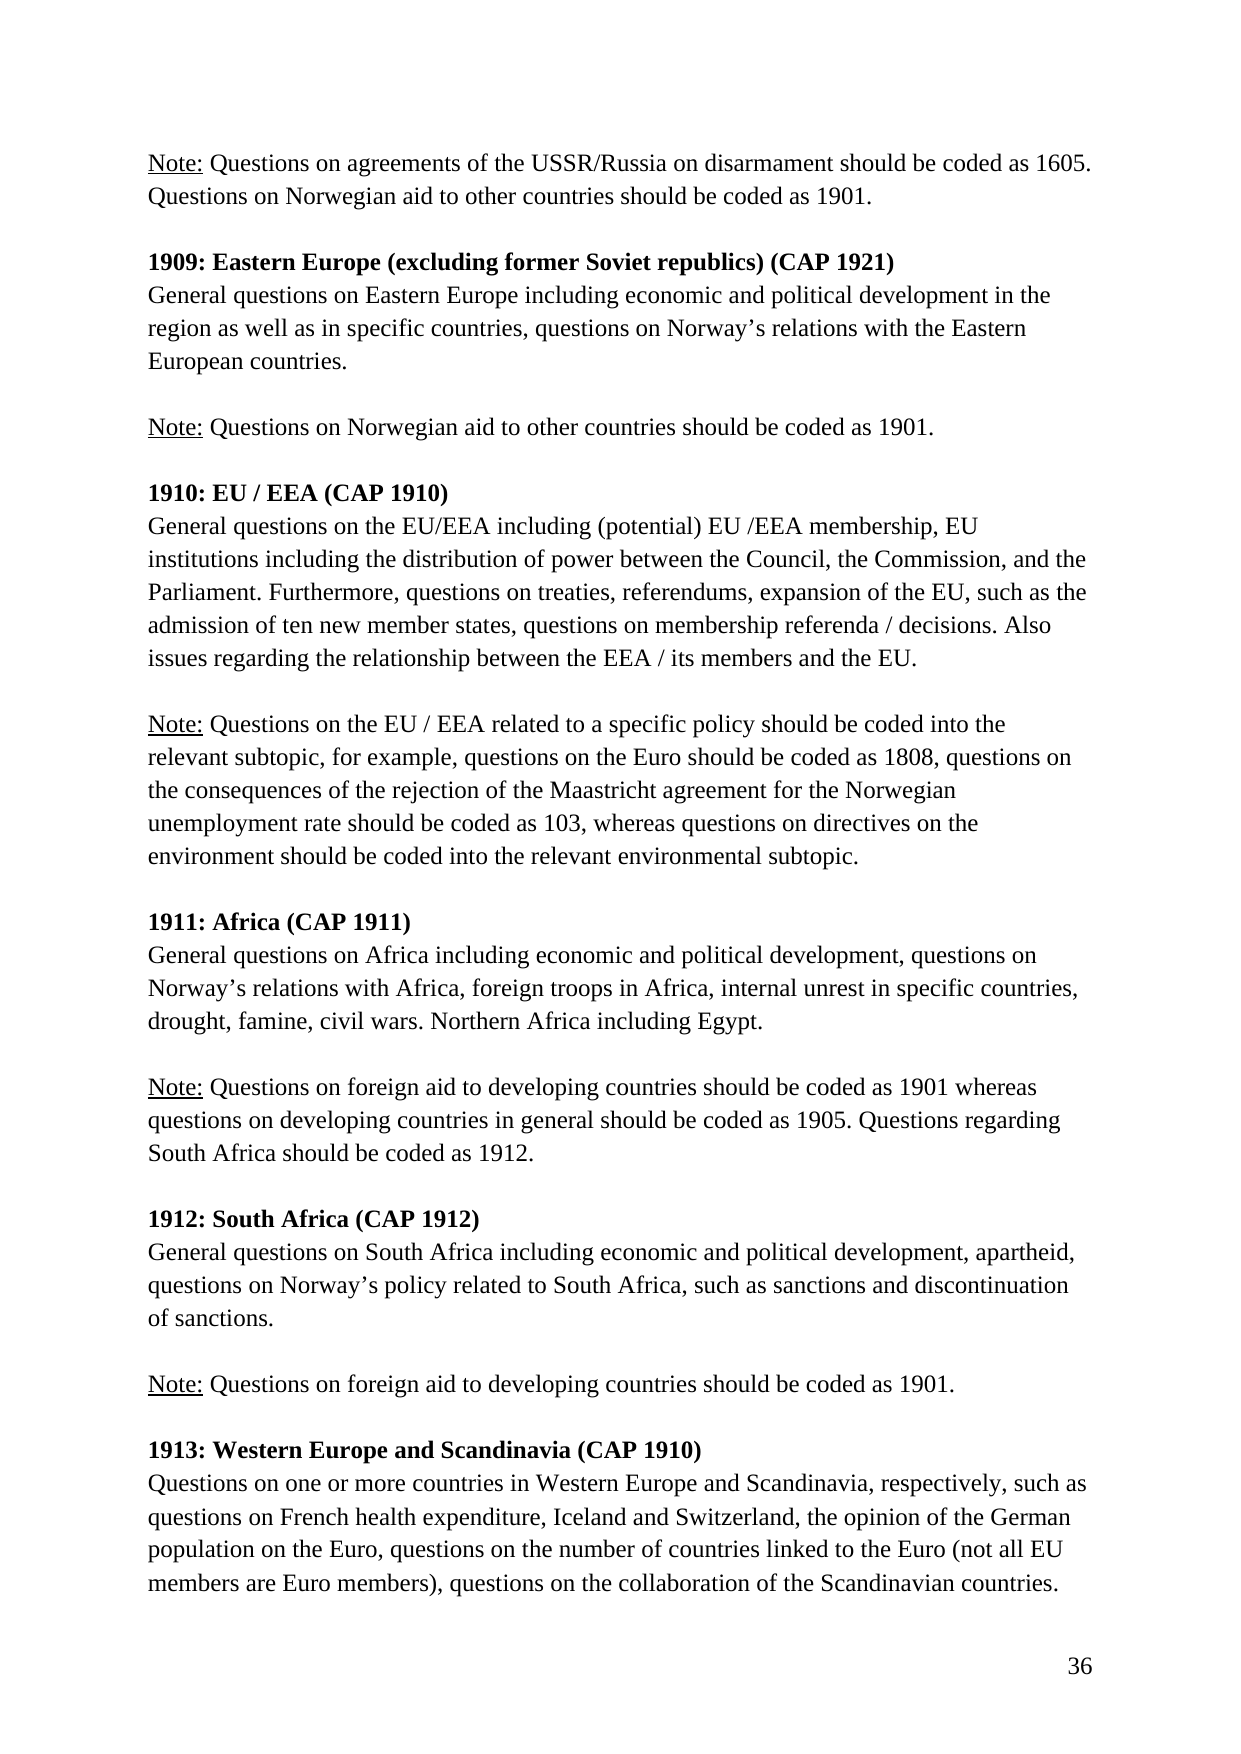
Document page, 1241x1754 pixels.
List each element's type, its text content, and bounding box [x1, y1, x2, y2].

text General questions on Eastern Europe including economic and political development in the region as well as in specific countries, questions on Norway’s relations with the Eastern European countries. [148, 280, 1092, 374]
text Note: Questions on foreign aid to developing countries should be coded as 1901. [148, 1369, 1092, 1398]
text 1909: Eastern Europe (excluding former Soviet republics) (CAP 1921) [148, 247, 1092, 276]
text Note: Questions on the EU / EEA related to a specific policy should be coded into the relevant subtopic, for example, questions on the Euro should be coded as 1808, questions on the consequences of the rejection of the Maastricht agreement for the Norwegian unemployment rate should be coded as 103, whereas questions on directives on the environment should be coded into the relevant environmental subtopic. [148, 709, 1092, 870]
text Note: Questions on Norwegian aid to other countries should be coded as 1901. [148, 412, 1092, 441]
text 1913: Western Europe and Scandinavia (CAP 1910) [148, 1436, 1092, 1464]
text 1911: Africa (CAP 1911) [148, 907, 1092, 936]
text Note: Questions on agreements of the USSR/Russia on disarmament should be coded as 1605. Questions on Norwegian aid to other countries should be coded as 1901. [148, 148, 1092, 209]
text 1910: EU / EEA (CAP 1910) [148, 478, 1092, 507]
text General questions on the EU/EEA including (potential) EU /EEA membership, EU institutions including the distribution of power between the Council, the Commission, and the Parliament. Furthermore, questions on treaties, referendums, expansion of the EU, such as the admission of ten new member states, questions on membership referenda / decisions. Also issues regarding the relationship between the EEA / its members and the EU. [148, 511, 1092, 672]
text Questions on one or more countries in Western Europe and Scandinavia, respectively, such as questions on French health expenditure, Iceland and Switzerland, the opinion of the German population on the Euro, questions on the number of countries linked to the Euro (not all EU members are Euro members), questions on the collaboration of the Scandinavian countries. [148, 1468, 1092, 1596]
text General questions on Africa including economic and political development, questions on Norway’s relations with Africa, foreign troops in Africa, internal unrest in specific countries, drought, famine, civil wars. Northern Africa including Egypt. [148, 940, 1092, 1035]
text 1912: South Africa (CAP 1912) [148, 1204, 1092, 1233]
text Note: Questions on foreign aid to developing countries should be coded as 1901 whereas questions on developing countries in general should be coded as 1905. Questions regarding South Africa should be coded as 1912. [148, 1072, 1092, 1167]
text General questions on South Africa including economic and political development, apartheid, questions on Norway’s policy related to South Africa, such as sanctions and discontinuation of sanctions. [148, 1237, 1092, 1332]
